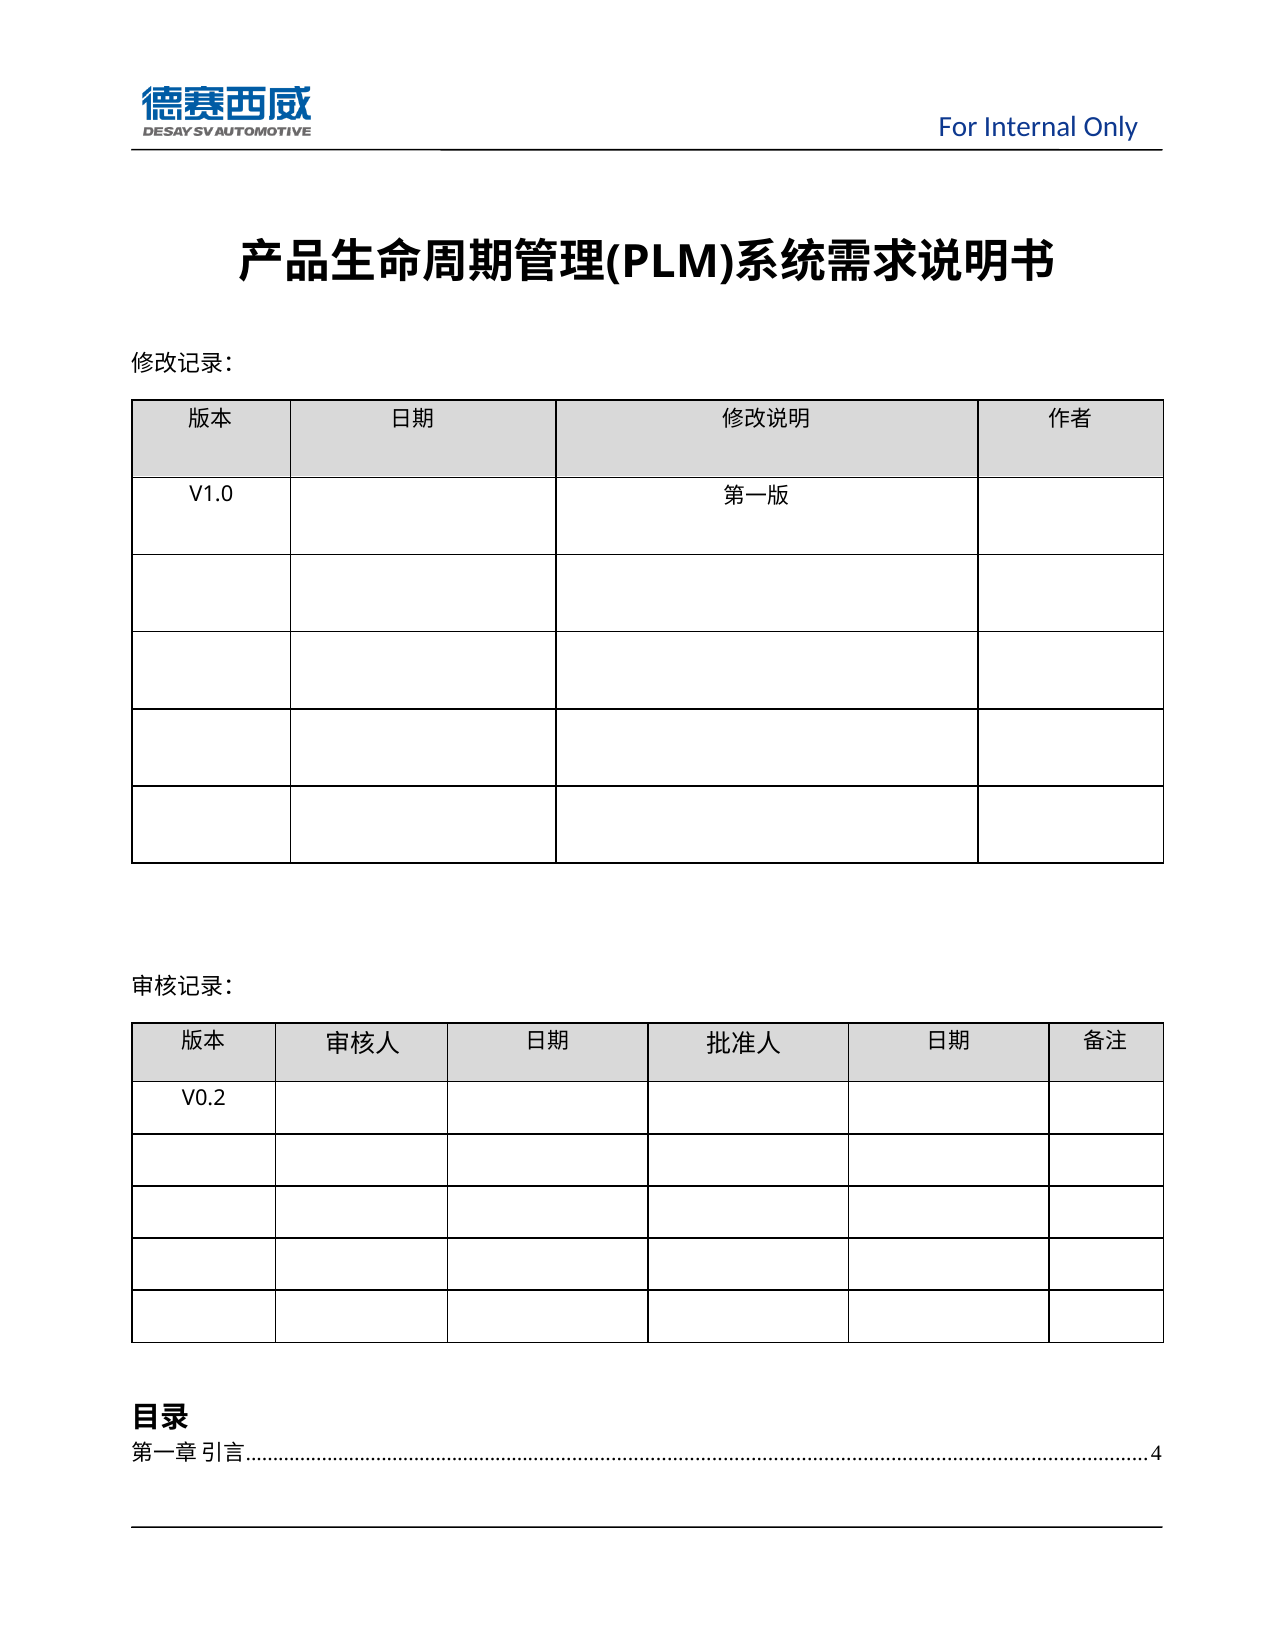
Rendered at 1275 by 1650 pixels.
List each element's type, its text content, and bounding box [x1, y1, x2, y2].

table_cell [557, 555, 977, 631]
table_cell [849, 1135, 1048, 1185]
table_cell [291, 710, 555, 785]
table_cell [276, 1135, 447, 1185]
table_cell [649, 1135, 848, 1185]
table_cell [133, 787, 290, 862]
table_cell [133, 710, 290, 785]
table_cell [849, 1082, 1048, 1133]
table_header 版本 [133, 401, 290, 476]
table_cell [133, 1291, 275, 1342]
picture [142, 86, 311, 136]
table_cell [649, 1291, 848, 1342]
table_cell [448, 1239, 647, 1289]
table_cell [291, 632, 555, 708]
table_header 批准人 [649, 1024, 848, 1081]
table_cell [649, 1187, 848, 1237]
table_header 备注 [1050, 1024, 1163, 1081]
table_cell [276, 1239, 447, 1289]
table_cell [649, 1239, 848, 1289]
table_header 版本 [133, 1024, 275, 1081]
table_cell [448, 1187, 647, 1237]
table_cell [849, 1291, 1048, 1342]
table_cell [1050, 1291, 1163, 1342]
table_cell [276, 1082, 447, 1133]
table_cell [448, 1291, 647, 1342]
table_cell V0.2 [133, 1082, 275, 1133]
table_header 审核人 [276, 1024, 447, 1081]
table_header 作者 [979, 401, 1163, 476]
table_cell [291, 787, 555, 862]
table_cell [979, 632, 1163, 708]
table_cell [133, 1239, 275, 1289]
table_cell [557, 632, 977, 708]
table_cell 第一版 [557, 478, 977, 553]
table_cell [557, 710, 977, 785]
table_cell [849, 1187, 1048, 1237]
table_cell [276, 1291, 447, 1342]
text 修改记录： [131, 345, 1162, 378]
table_header 日期 [849, 1024, 1048, 1081]
table_cell [291, 478, 555, 553]
table_cell [1050, 1187, 1163, 1237]
table_cell [979, 478, 1163, 553]
table_cell [291, 555, 555, 631]
table_cell [133, 632, 290, 708]
table_cell [448, 1082, 647, 1133]
table_cell [448, 1135, 647, 1185]
table_cell [979, 555, 1163, 631]
table_cell [979, 787, 1163, 862]
table_header 日期 [291, 401, 555, 476]
table_cell [133, 1187, 275, 1237]
table_cell [133, 1135, 275, 1185]
table_cell [979, 710, 1163, 785]
text 产品生命周期管理(PLM)系统需求说明书 [131, 225, 1162, 291]
table_header 日期 [448, 1024, 647, 1081]
table_cell V1.0 [133, 478, 290, 553]
table_header 修改说明 [557, 401, 977, 476]
table_cell [849, 1239, 1048, 1289]
table_cell [1050, 1135, 1163, 1185]
table_cell [276, 1187, 447, 1237]
text 审核记录： [131, 968, 1162, 1001]
table_cell [557, 787, 977, 862]
table_cell [649, 1082, 848, 1133]
table_cell [1050, 1082, 1163, 1133]
table_cell [1050, 1239, 1163, 1289]
table_cell [133, 555, 290, 631]
